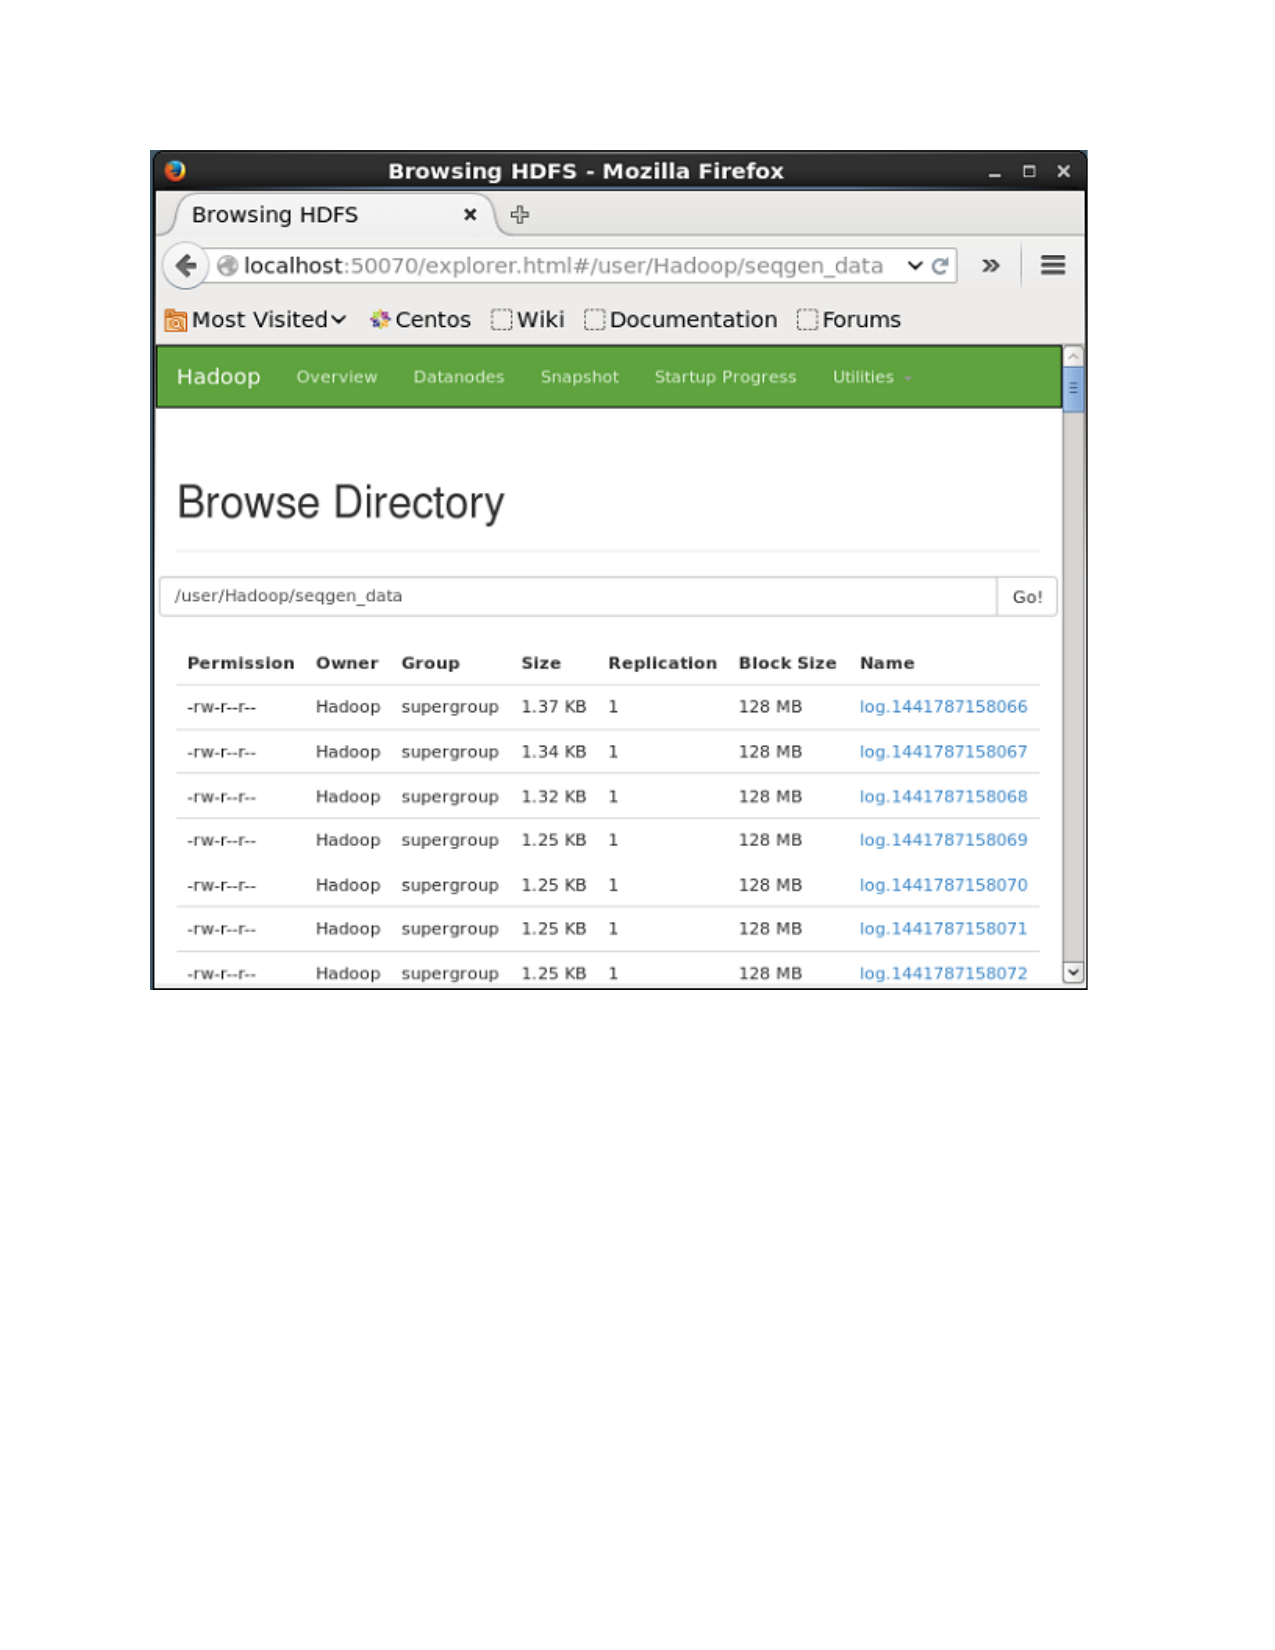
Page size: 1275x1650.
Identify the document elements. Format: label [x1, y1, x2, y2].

picture [150, 150, 1088, 990]
